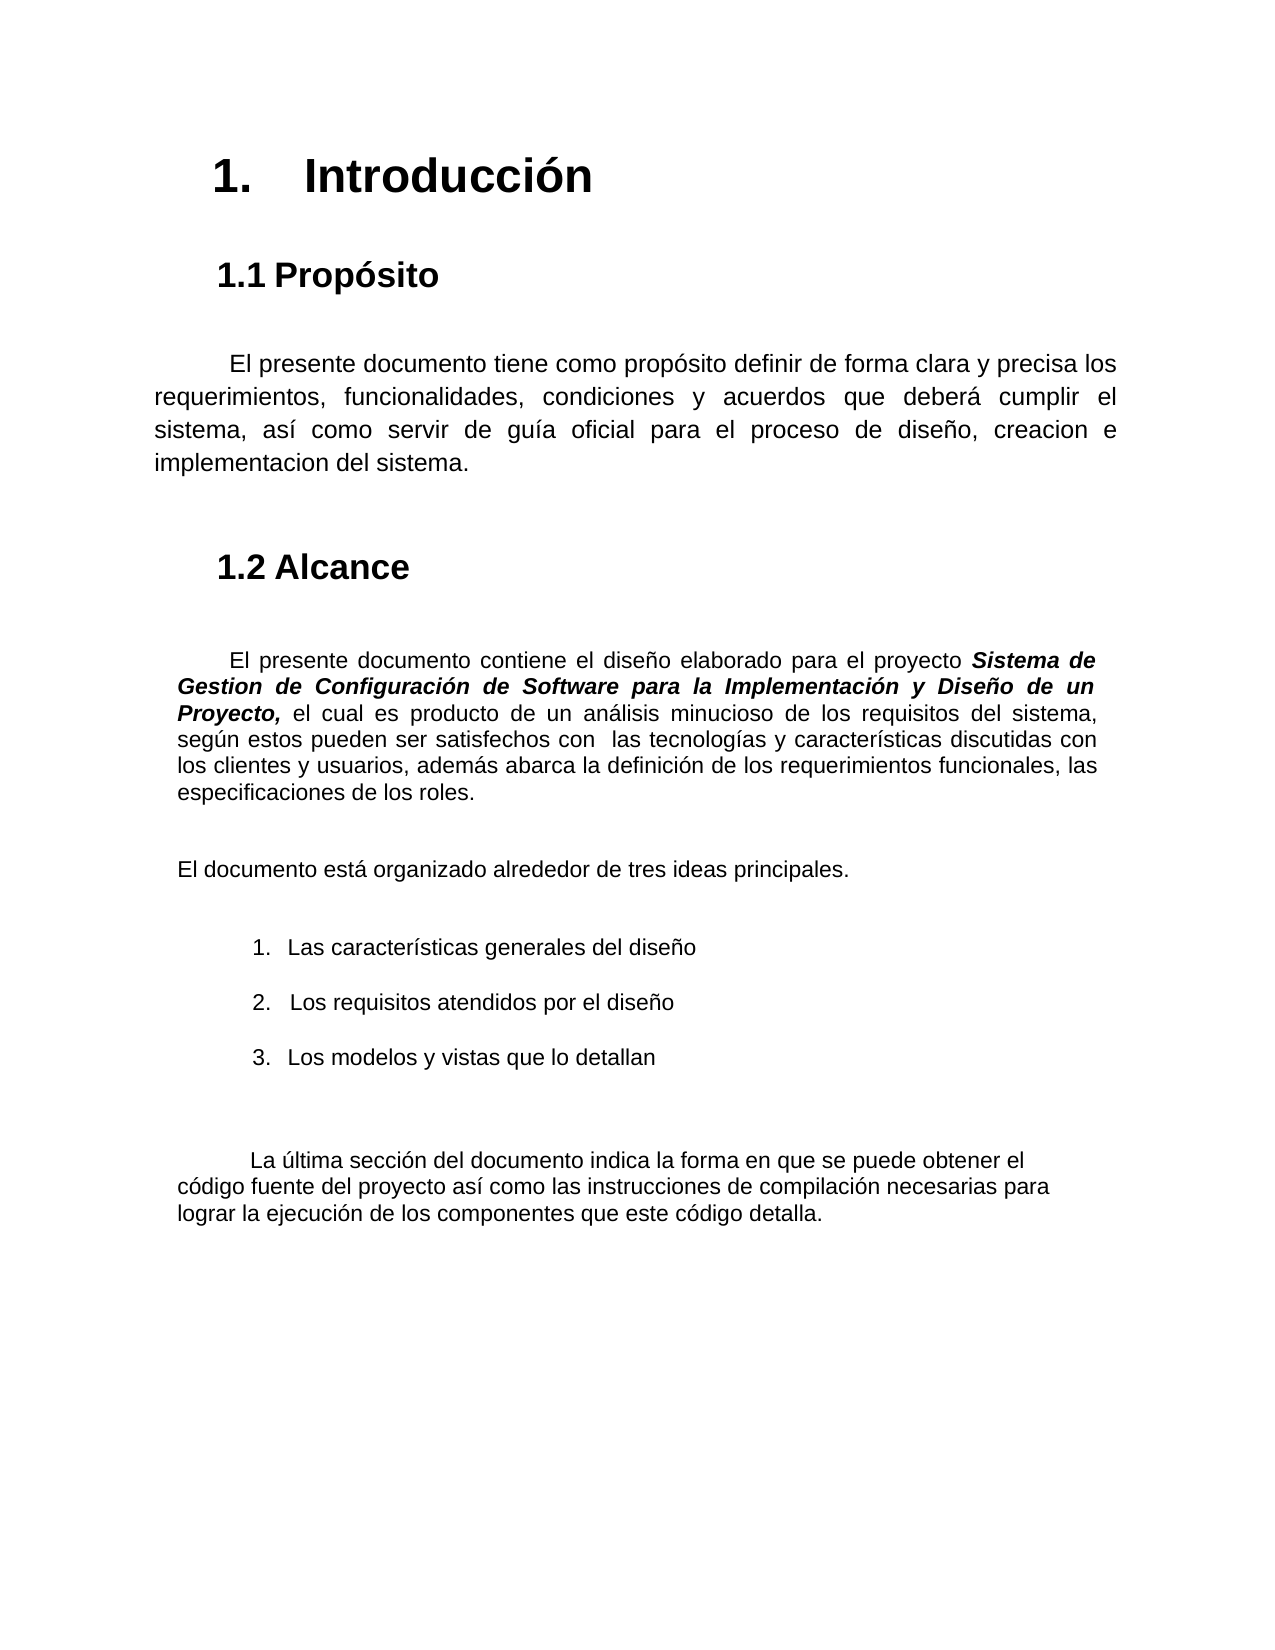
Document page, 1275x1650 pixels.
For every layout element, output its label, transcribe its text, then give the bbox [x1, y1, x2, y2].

text 1. Las características generales del diseño [252, 934, 1119, 961]
subtitle 1. Introducción [212, 148, 1073, 203]
subtitle 1.2 Alcance [217, 547, 1073, 587]
text 3. Los modelos y vistas que lo detallan [252, 1044, 1119, 1071]
text El presente documento tiene como propósito definir de forma clara y precisa los requerimientos, funcionalidades, condiciones y acuerdos que deberá cumplir el sistema, así como servir de guía oficial para el proceso de diseño, creacion e implementacion del sistema. [154, 348, 1119, 476]
text La última sección del documento indica la forma en que se puede obtener el código fuente del proyecto así como las instrucciones de compilación necesarias para lograr la ejecución de los componentes que este código detalla. [177, 1147, 1073, 1226]
text El presente documento contiene el diseño elaborado para el proyecto Sistema de Gestion de Configuración de Software para la Implementación y Diseño de un Proyecto, el cual es producto de un análisis minucioso de los requisitos del sistema, según estos pueden ser satisfechos con las tecnologías y características discutidas con los clientes y usuarios, además abarca la definición de los requerimientos funcionales, las especificaciones de los roles. [177, 647, 1098, 805]
text 2. Los requisitos atendidos por el diseño [252, 989, 1119, 1016]
text El documento está organizado alrededor de tres ideas principales. [177, 856, 1119, 883]
subtitle 1.1 Propósito [217, 254, 1073, 295]
